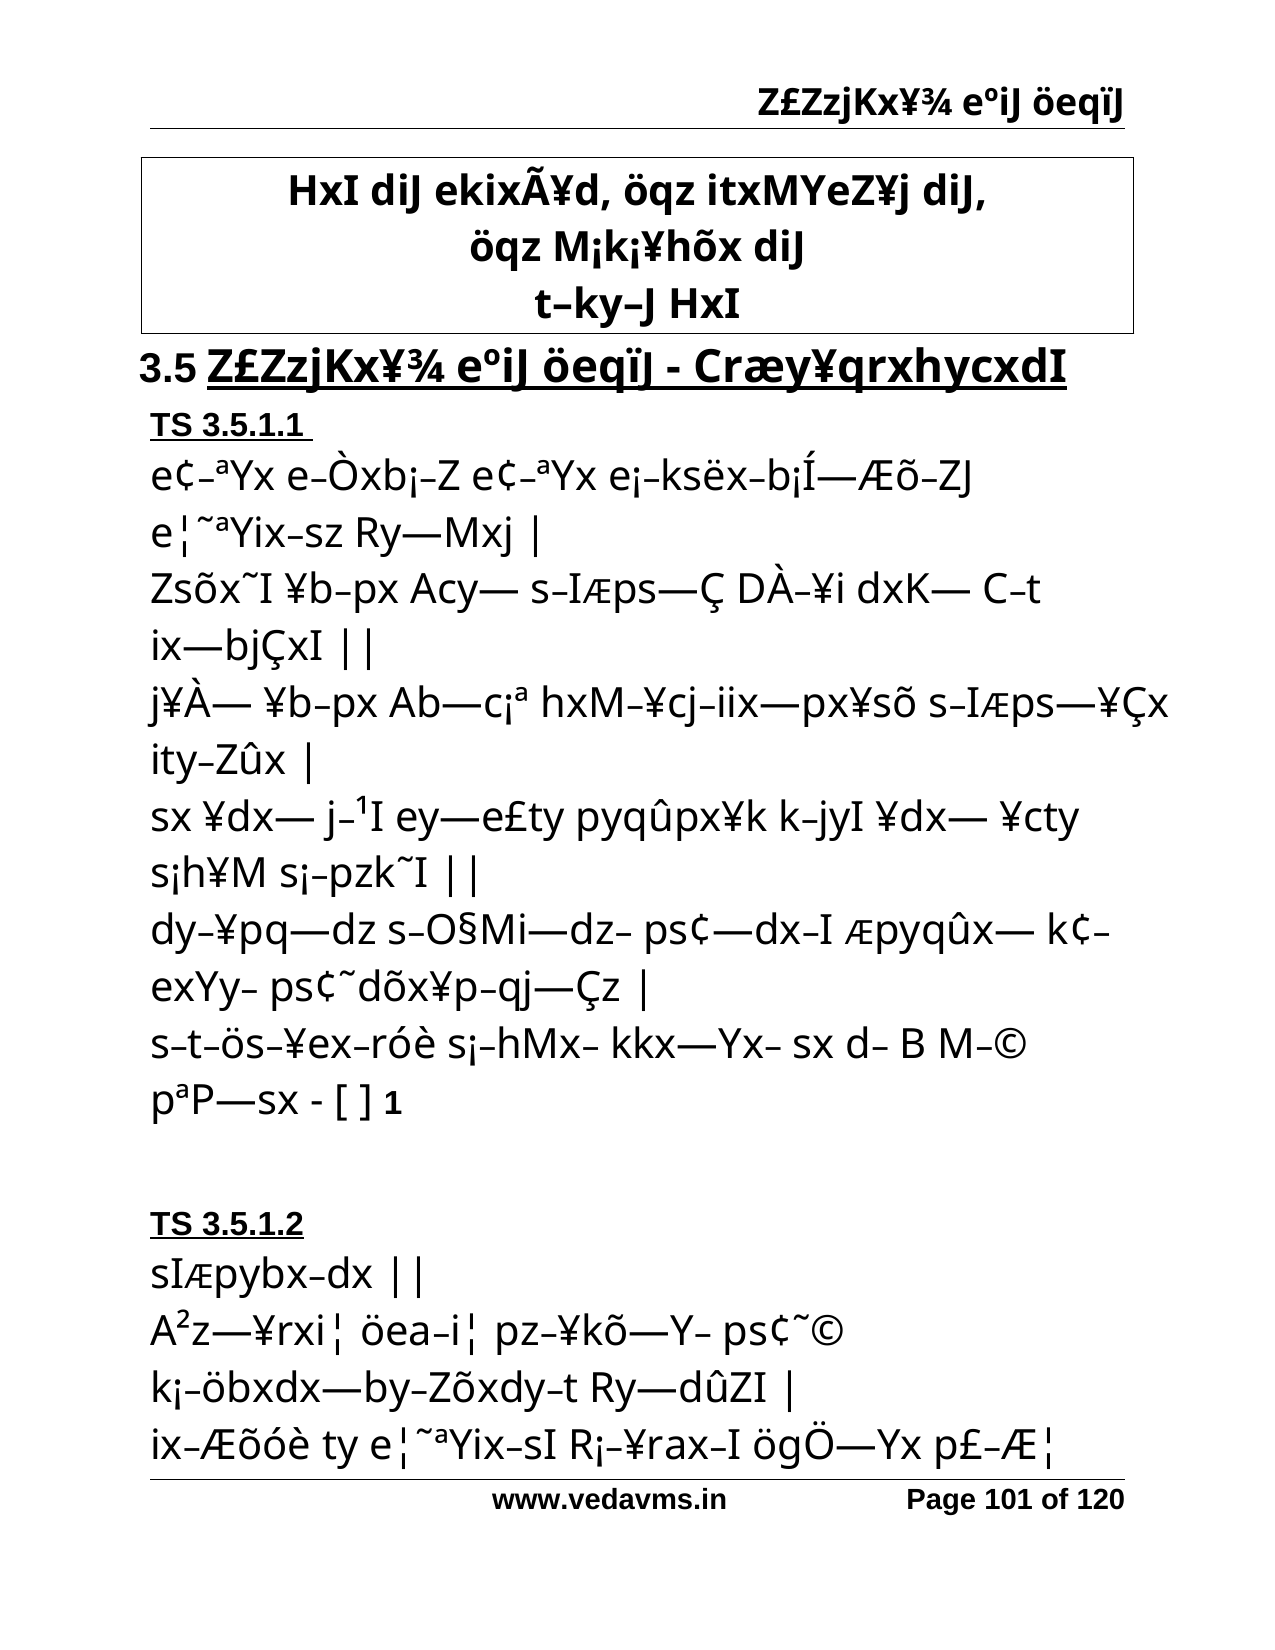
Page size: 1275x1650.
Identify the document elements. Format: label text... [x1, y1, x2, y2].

text k¡–öbxdx—by–Zõxdy–t Ry—dûZI | [150, 1358, 1184, 1414]
text TS 3.5.1.2 [150, 1204, 1184, 1242]
text TS 3.5.1.1 [150, 405, 1184, 444]
text pªP—sx - [ ] 1 [150, 1070, 1184, 1127]
subtitle Z£ZzjKx¥¾ eºiJ öeqïJ - Cræy¥qrxhycxdI [139, 334, 1158, 396]
text e¦˜ªYix–sz Ry—Mxj | [150, 502, 1184, 559]
text sIÆpybx–dx || [150, 1244, 1184, 1301]
text j¥À— ¥b–px Ab—c¡ª hxM–¥cj–iix—px¥sõ s–IÆps—¥Çx ity–Zûx | [150, 673, 1184, 786]
text A²z—¥rxi¦ öea–i¦ pz–¥kõ—Y– ps¢˜© [150, 1301, 1184, 1358]
text s–t–ös–¥ex–róè s¡–hMx– kkx—Yx– sx d– B M–© [150, 1013, 1184, 1070]
text Zsõx˜I ¥b–px Acy— s–IÆps—Ç DÀ–¥i dxK— C–t [150, 559, 1184, 616]
text ix—bjÇxI || [150, 616, 1184, 673]
text HxI diJ ekixÃ¥d, öqz itxMYeZ¥j diJ, [142, 158, 1133, 217]
text dy–¥pq—dz s–O§Mi—dz– ps¢—dx–I Æpyqûx— k¢–exYy– ps¢˜dõx¥p–qj—Çz | [150, 900, 1184, 1013]
text e¢–ªYx e–Òxb¡–Z e¢–ªYx e¡–ksëx–b¡Í—Æõ–ZJ [150, 446, 1184, 502]
text t–ky–J HxI [142, 271, 1133, 333]
text ix–Æõóè ty e¦˜ªYix–sI R¡–¥rax–I ögÖ—Yx p£–Æ¦ [150, 1414, 1184, 1471]
text sx ¥dx— j–¹I ey—e£ty pyqûpx¥k k–jyI ¥dx— ¥cty s¡h¥M s¡–pzk˜I || [150, 786, 1184, 900]
text öqz M¡k¡¥hõx diJ [150, 217, 1125, 271]
